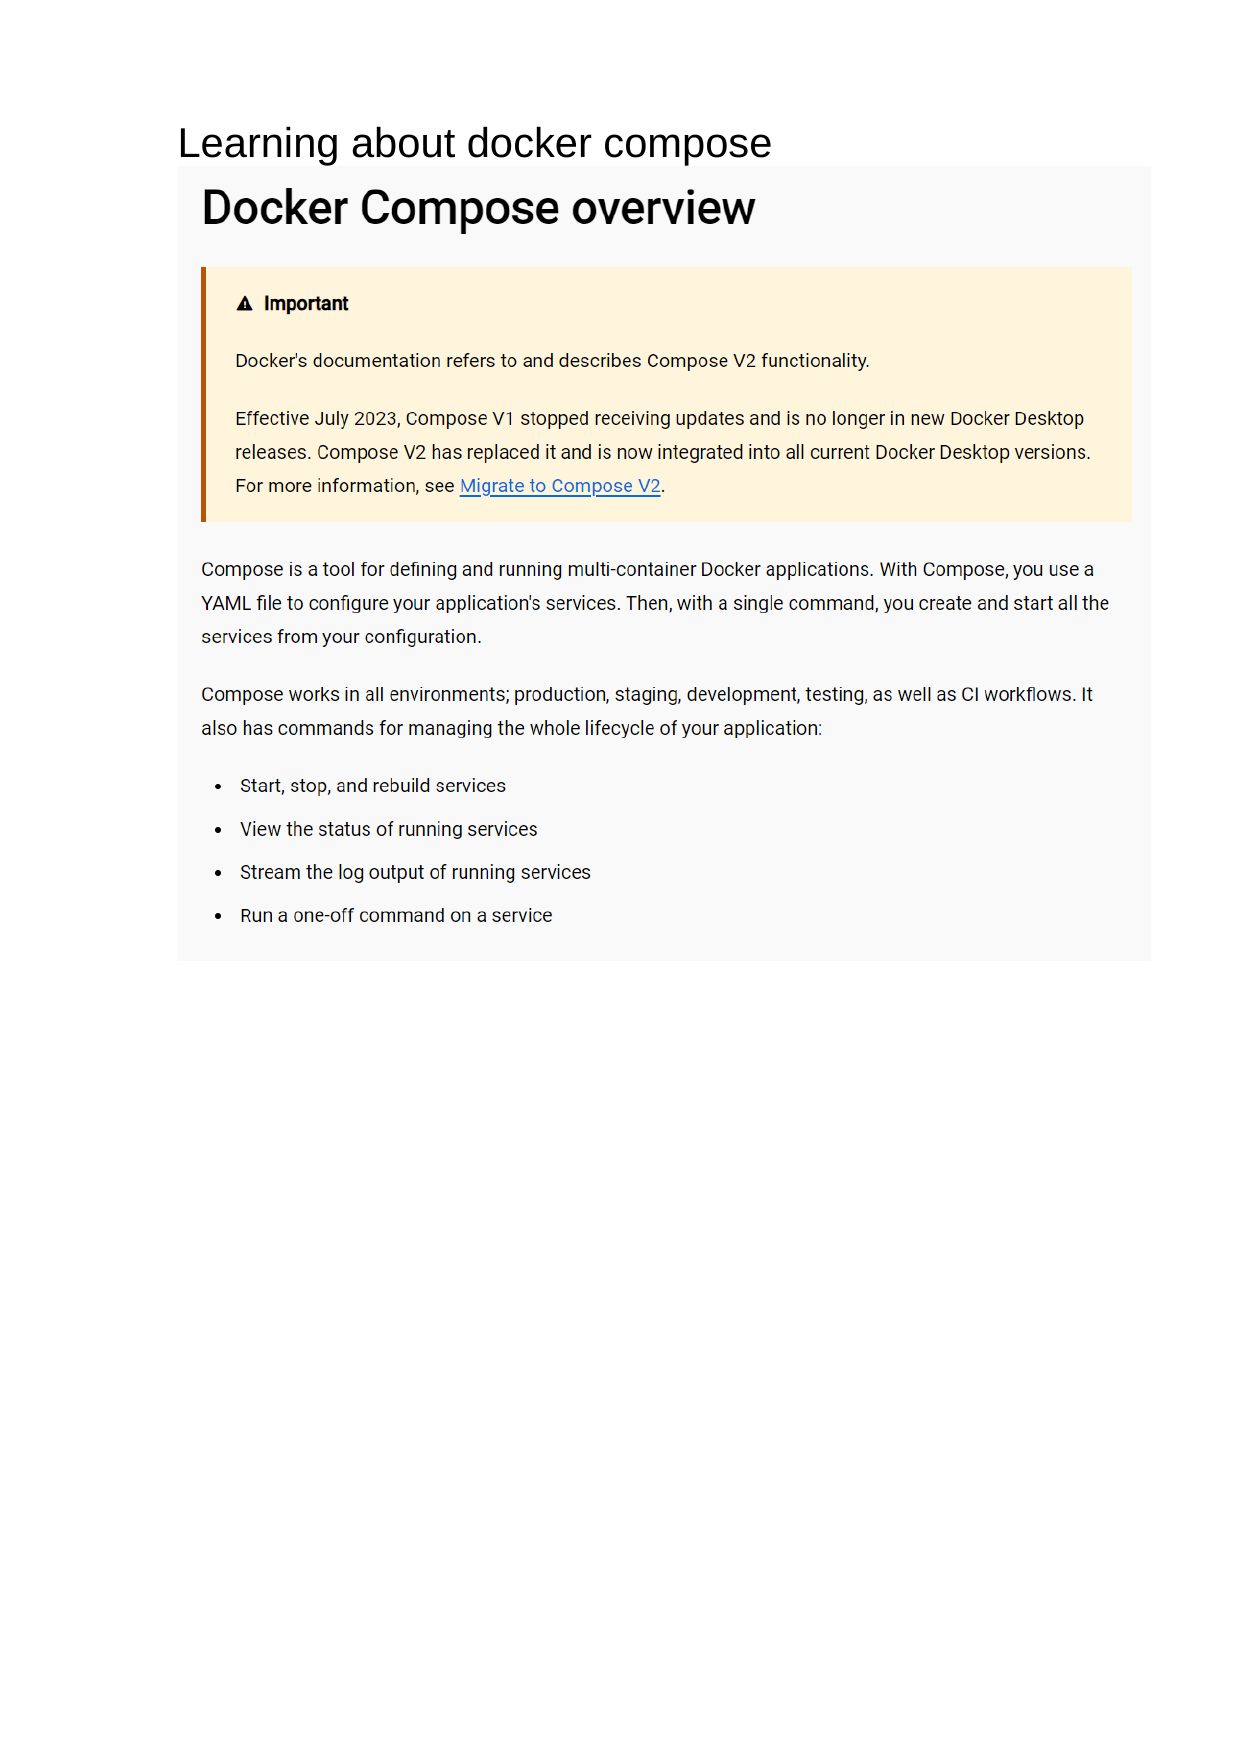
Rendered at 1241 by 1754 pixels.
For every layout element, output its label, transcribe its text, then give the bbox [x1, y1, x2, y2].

text Learning about docker compose [177, 118, 1152, 166]
picture [177, 166, 1152, 961]
